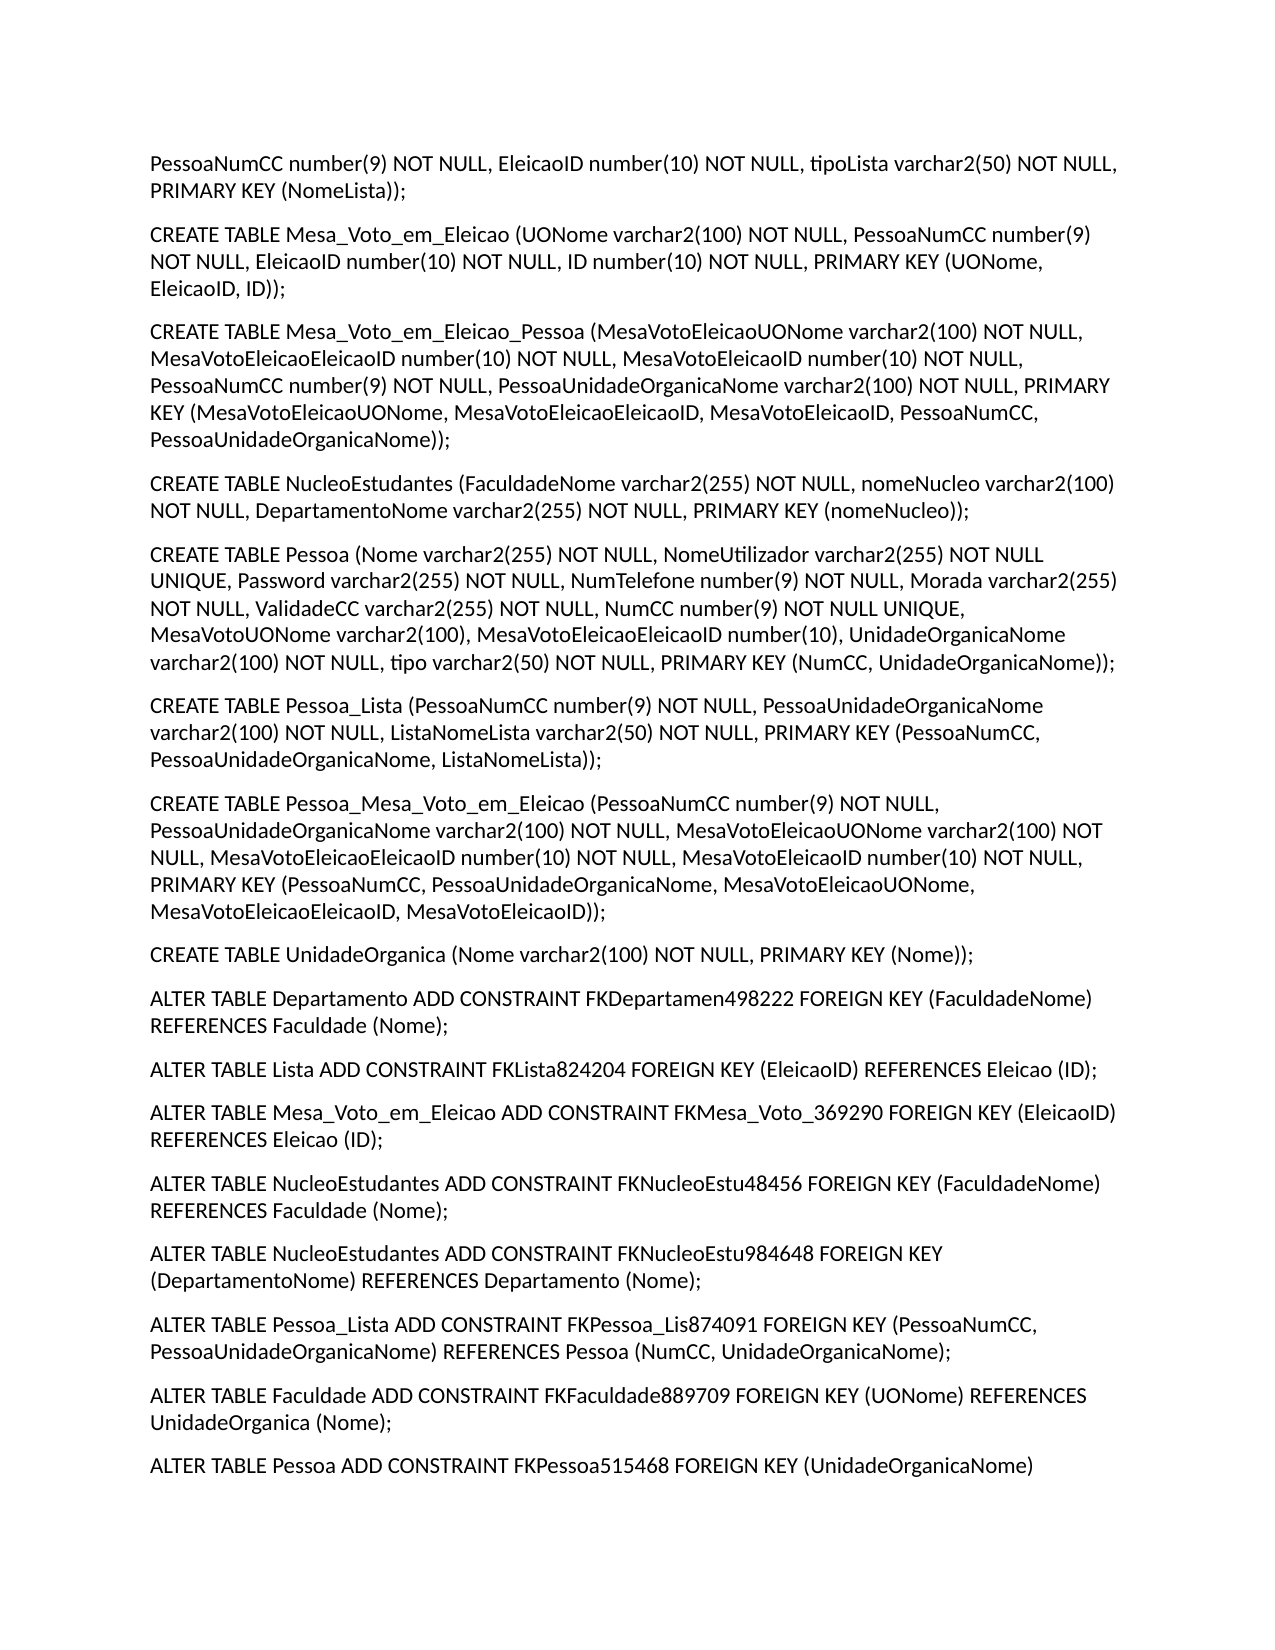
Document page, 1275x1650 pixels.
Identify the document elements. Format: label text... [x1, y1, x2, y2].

text ALTER TABLE Lista ADD CONSTRAINT FKLista824204 FOREIGN KEY (EleicaoID) REFERENCES Eleicao (ID); [150, 1055, 1125, 1082]
text CREATE TABLE Mesa_Voto_em_Eleicao_Pessoa (MesaVotoEleicaoUONome varchar2(100) NOT NULL, MesaVotoEleicaoEleicaoID number(10) NOT NULL, MesaVotoEleicaoID number(10) NOT NULL, PessoaNumCC number(9) NOT NULL, PessoaUnidadeOrganicaNome varchar2(100) NOT NULL, PRIMARY KEY (MesaVotoEleicaoUONome, MesaVotoEleicaoEleicaoID, MesaVotoEleicaoID, PessoaNumCC, PessoaUnidadeOrganicaNome)); [150, 318, 1125, 453]
text CREATE TABLE UnidadeOrganica (Nome varchar2(100) NOT NULL, PRIMARY KEY (Nome)); [150, 941, 1125, 968]
text ALTER TABLE Pessoa_Lista ADD CONSTRAINT FKPessoa_Lis874091 FOREIGN KEY (PessoaNumCC, PessoaUnidadeOrganicaNome) REFERENCES Pessoa (NumCC, UnidadeOrganicaNome); [150, 1311, 1125, 1365]
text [150, 150, 1125, 204]
text CREATE TABLE Pessoa_Lista (PessoaNumCC number(9) NOT NULL, PessoaUnidadeOrganicaNome varchar2(100) NOT NULL, ListaNomeLista varchar2(50) NOT NULL, PRIMARY KEY (PessoaNumCC, PessoaUnidadeOrganicaNome, ListaNomeLista)); [150, 692, 1125, 773]
text ALTER TABLE Mesa_Voto_em_Eleicao ADD CONSTRAINT FKMesa_Voto_369290 FOREIGN KEY (EleicaoID) REFERENCES Eleicao (ID); [150, 1099, 1125, 1153]
text ALTER TABLE NucleoEstudantes ADD CONSTRAINT FKNucleoEstu48456 FOREIGN KEY (FaculdadeNome) REFERENCES Faculdade (Nome); [150, 1170, 1125, 1224]
text CREATE TABLE Pessoa_Mesa_Voto_em_Eleicao (PessoaNumCC number(9) NOT NULL, PessoaUnidadeOrganicaNome varchar2(100) NOT NULL, MesaVotoEleicaoUONome varchar2(100) NOT NULL, MesaVotoEleicaoEleicaoID number(10) NOT NULL, MesaVotoEleicaoID number(10) NOT NULL, PRIMARY KEY (PessoaNumCC, PessoaUnidadeOrganicaNome, MesaVotoEleicaoUONome, MesaVotoEleicaoEleicaoID, MesaVotoEleicaoID)); [150, 789, 1125, 924]
text ALTER TABLE Departamento ADD CONSTRAINT FKDepartamen498222 FOREIGN KEY (FaculdadeNome) REFERENCES Faculdade (Nome); [150, 985, 1125, 1039]
text ALTER TABLE Faculdade ADD CONSTRAINT FKFaculdade889709 FOREIGN KEY (UONome) REFERENCES UnidadeOrganica (Nome); [150, 1382, 1125, 1436]
text ALTER TABLE NucleoEstudantes ADD CONSTRAINT FKNucleoEstu984648 FOREIGN KEY (DepartamentoNome) REFERENCES Departamento (Nome); [150, 1240, 1125, 1294]
text CREATE TABLE Pessoa (Nome varchar2(255) NOT NULL, NomeUtilizador varchar2(255) NOT NULL UNIQUE, Password varchar2(255) NOT NULL, NumTelefone number(9) NOT NULL, Morada varchar2(255) NOT NULL, ValidadeCC varchar2(255) NOT NULL, NumCC number(9) NOT NULL UNIQUE, MesaVotoUONome varchar2(100), MesaVotoEleicaoEleicaoID number(10), UnidadeOrganicaNome varchar2(100) NOT NULL, tipo varchar2(50) NOT NULL, PRIMARY KEY (NumCC, UnidadeOrganicaNome)); [150, 540, 1125, 675]
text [150, 1452, 1125, 1479]
text CREATE TABLE Mesa_Voto_em_Eleicao (UONome varchar2(100) NOT NULL, PessoaNumCC number(9) NOT NULL, EleicaoID number(10) NOT NULL, ID number(10) NOT NULL, PRIMARY KEY (UONome, EleicaoID, ID)); [150, 221, 1125, 302]
text CREATE TABLE NucleoEstudantes (FaculdadeNome varchar2(255) NOT NULL, nomeNucleo varchar2(100) NOT NULL, DepartamentoNome varchar2(255) NOT NULL, PRIMARY KEY (nomeNucleo)); [150, 470, 1125, 524]
